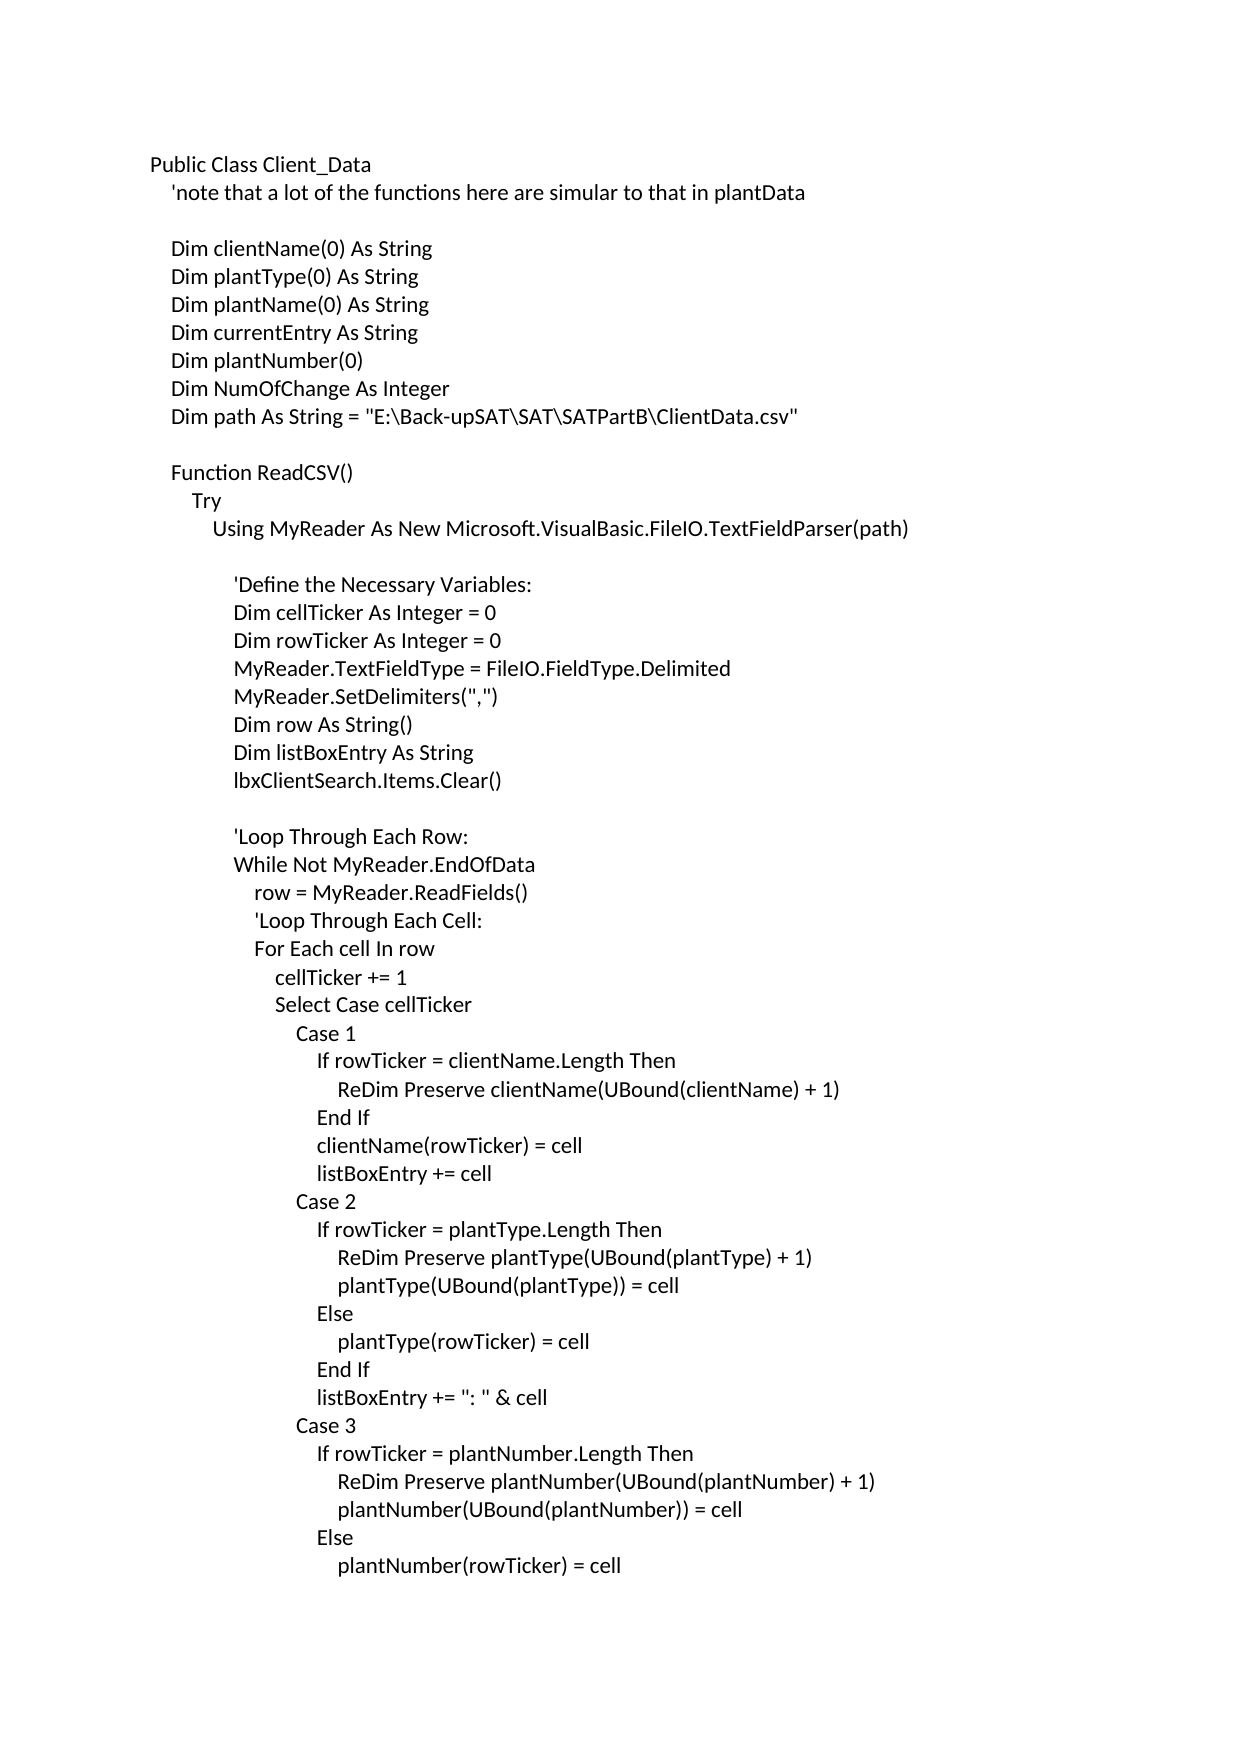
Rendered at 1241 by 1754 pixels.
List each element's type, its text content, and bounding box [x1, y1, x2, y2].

text Public Class Client_Data [150, 150, 1090, 178]
text Dim currentEntry As String [150, 318, 1090, 346]
text 'note that a lot of the functions here are simular to that in plantData [150, 178, 1090, 206]
text End If [150, 1355, 1090, 1383]
text If rowTicker = clientName.Length Then [150, 1047, 1090, 1075]
text ReDim Preserve clientName(UBound(clientName) + 1) [150, 1075, 1090, 1103]
text Dim plantType(0) As String [150, 262, 1090, 290]
text cellTicker += 1 [150, 963, 1090, 991]
text Case 3 [150, 1411, 1090, 1439]
text MyReader.TextFieldType = FileIO.FieldType.Delimited [150, 654, 1090, 682]
text 'Loop Through Each Row: [150, 822, 1090, 851]
text If rowTicker = plantNumber.Length Then [150, 1439, 1090, 1467]
text plantNumber(rowTicker) = cell [150, 1551, 1090, 1579]
text ReDim Preserve plantType(UBound(plantType) + 1) [150, 1243, 1090, 1271]
text Dim NumOfChange As Integer [150, 374, 1090, 402]
text Case 2 [150, 1187, 1090, 1215]
text Dim listBoxEntry As String [150, 738, 1090, 766]
text Select Case cellTicker [150, 991, 1090, 1019]
text Else [150, 1299, 1090, 1327]
text Function ReadCSV() [150, 458, 1090, 486]
text plantType(UBound(plantType)) = cell [150, 1271, 1090, 1299]
text If rowTicker = plantType.Length Then [150, 1215, 1090, 1243]
text ReDim Preserve plantNumber(UBound(plantNumber) + 1) [150, 1467, 1090, 1495]
text plantNumber(UBound(plantNumber)) = cell [150, 1495, 1090, 1523]
text Using MyReader As New Microsoft.VisualBasic.FileIO.TextFieldParser(path) [150, 514, 1090, 542]
text End If [150, 1103, 1090, 1131]
text Dim rowTicker As Integer = 0 [150, 626, 1090, 654]
text clientName(rowTicker) = cell [150, 1131, 1090, 1159]
text Dim clientName(0) As String [150, 234, 1090, 262]
text Dim plantNumber(0) [150, 346, 1090, 374]
text Case 1 [150, 1019, 1090, 1047]
text For Each cell In row [150, 934, 1090, 963]
text While Not MyReader.EndOfData [150, 851, 1090, 878]
text Dim cellTicker As Integer = 0 [150, 598, 1090, 626]
text plantType(rowTicker) = cell [150, 1327, 1090, 1355]
text lbxClientSearch.Items.Clear() [150, 766, 1090, 794]
text 'Define the Necessary Variables: [150, 570, 1090, 598]
text listBoxEntry += cell [150, 1159, 1090, 1187]
text Try [150, 486, 1090, 514]
text row = MyReader.ReadFields() [150, 878, 1090, 907]
text listBoxEntry += ": " & cell [150, 1383, 1090, 1411]
text Dim plantName(0) As String [150, 290, 1090, 318]
text Dim path As String = "E:\Back-upSAT\SAT\SATPartB\ClientData.csv" [150, 402, 1090, 430]
text MyReader.SetDelimiters(",") [150, 682, 1090, 710]
text Dim row As String() [150, 710, 1090, 738]
text Else [150, 1523, 1090, 1551]
text 'Loop Through Each Cell: [150, 907, 1090, 934]
